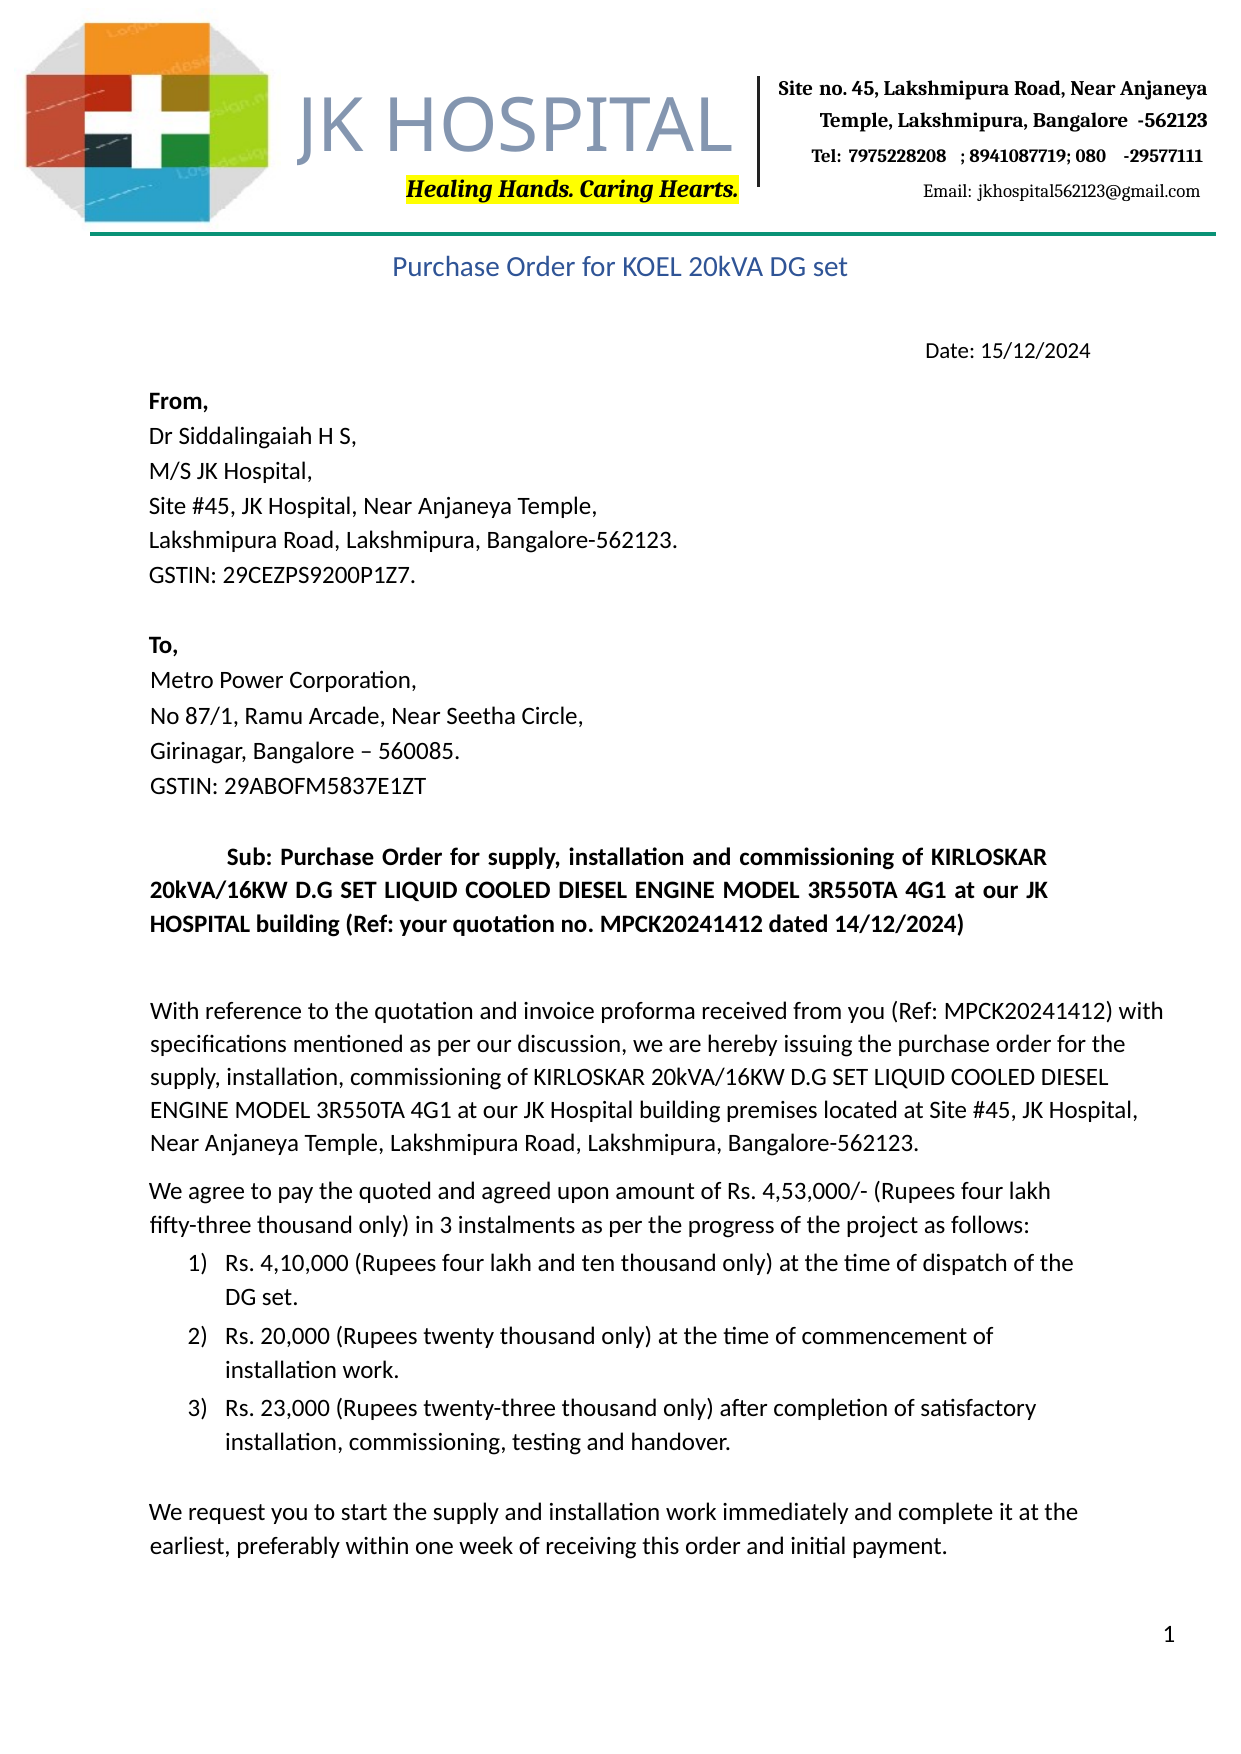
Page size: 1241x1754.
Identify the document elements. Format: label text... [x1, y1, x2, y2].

picture [14, 8, 281, 233]
text With reference to the quotation and invoice proforma received from you (Ref: MPCK20241412) with specifications mentioned as per our discussion, we are hereby issuing the purchase order for the supply, installation, commissioning of KIRLOSKAR 20kVA/16KW D.G SET LIQUID COOLED DIESEL ENGINE MODEL 3R550TA 4G1 at our JK Hospital building premises located at Site #45, JK Hospital, Near Anjaneya Temple, Lakshmipura Road, Lakshmipura, Bangalore-562123. [150, 995, 1175, 1157]
text M/S JK Hospital, [148, 455, 1092, 485]
text We agree to pay the quoted and agreed upon amount of Rs. 4,53,000/- (Rupees four lakh fifty-three thousand only) in 3 instalments as per the progress of the project as follows: [148, 1175, 1092, 1240]
list Rs. 4,10,000 (Rupees four lakh and ten thousand only) at the time of dispatch of the DG set. [187, 1248, 1092, 1312]
text No 87/1, Ramu Arcade, Near Seetha Circle, [150, 700, 1175, 730]
subtitle To, [148, 629, 1049, 660]
text Lakshmipura Road, Lakshmipura, Bangalore-562123. [148, 525, 1092, 555]
text GSTIN: 29CEZPS9200P1Z7. [148, 559, 1092, 590]
text We request you to start the supply and installation work immediately and complete it at the earliest, preferably within one week of receiving this order and initial payment. [148, 1496, 1092, 1560]
subtitle From, [148, 385, 1049, 415]
text Dr Siddalingaiah H S, [148, 420, 1092, 451]
subtitle Sub: Purchase Order for supply, installation and commissioning of KIRLOSKAR 20kVA/16KW D.G SET LIQUID COOLED DIESEL ENGINE MODEL 3R550TA 4G1 at our JK HOSPITAL building (Ref: your quotation no. MPCK20241412 dated 14/12/2024) [148, 841, 1049, 939]
list Rs. 20,000 (Rupees twenty thousand only) at the time of commencement of installation work. [187, 1320, 1092, 1384]
text GSTIN: 29ABOFM5837E1ZT [150, 770, 1175, 801]
text Purchase Order for KOEL 20kVA DG set [150, 154, 1091, 284]
text Date: 15/12/2024 [150, 336, 1091, 364]
text Girinagar, Bangalore – 560085. [150, 735, 1175, 766]
text Metro Power Corporation, [150, 664, 1175, 695]
list Rs. 23,000 (Rupees twenty-three thousand only) after completion of satisfactory installation, commissioning, testing and handover. [187, 1392, 1092, 1457]
text Site #45, JK Hospital, Near Anjaneya Temple, [148, 490, 1092, 520]
